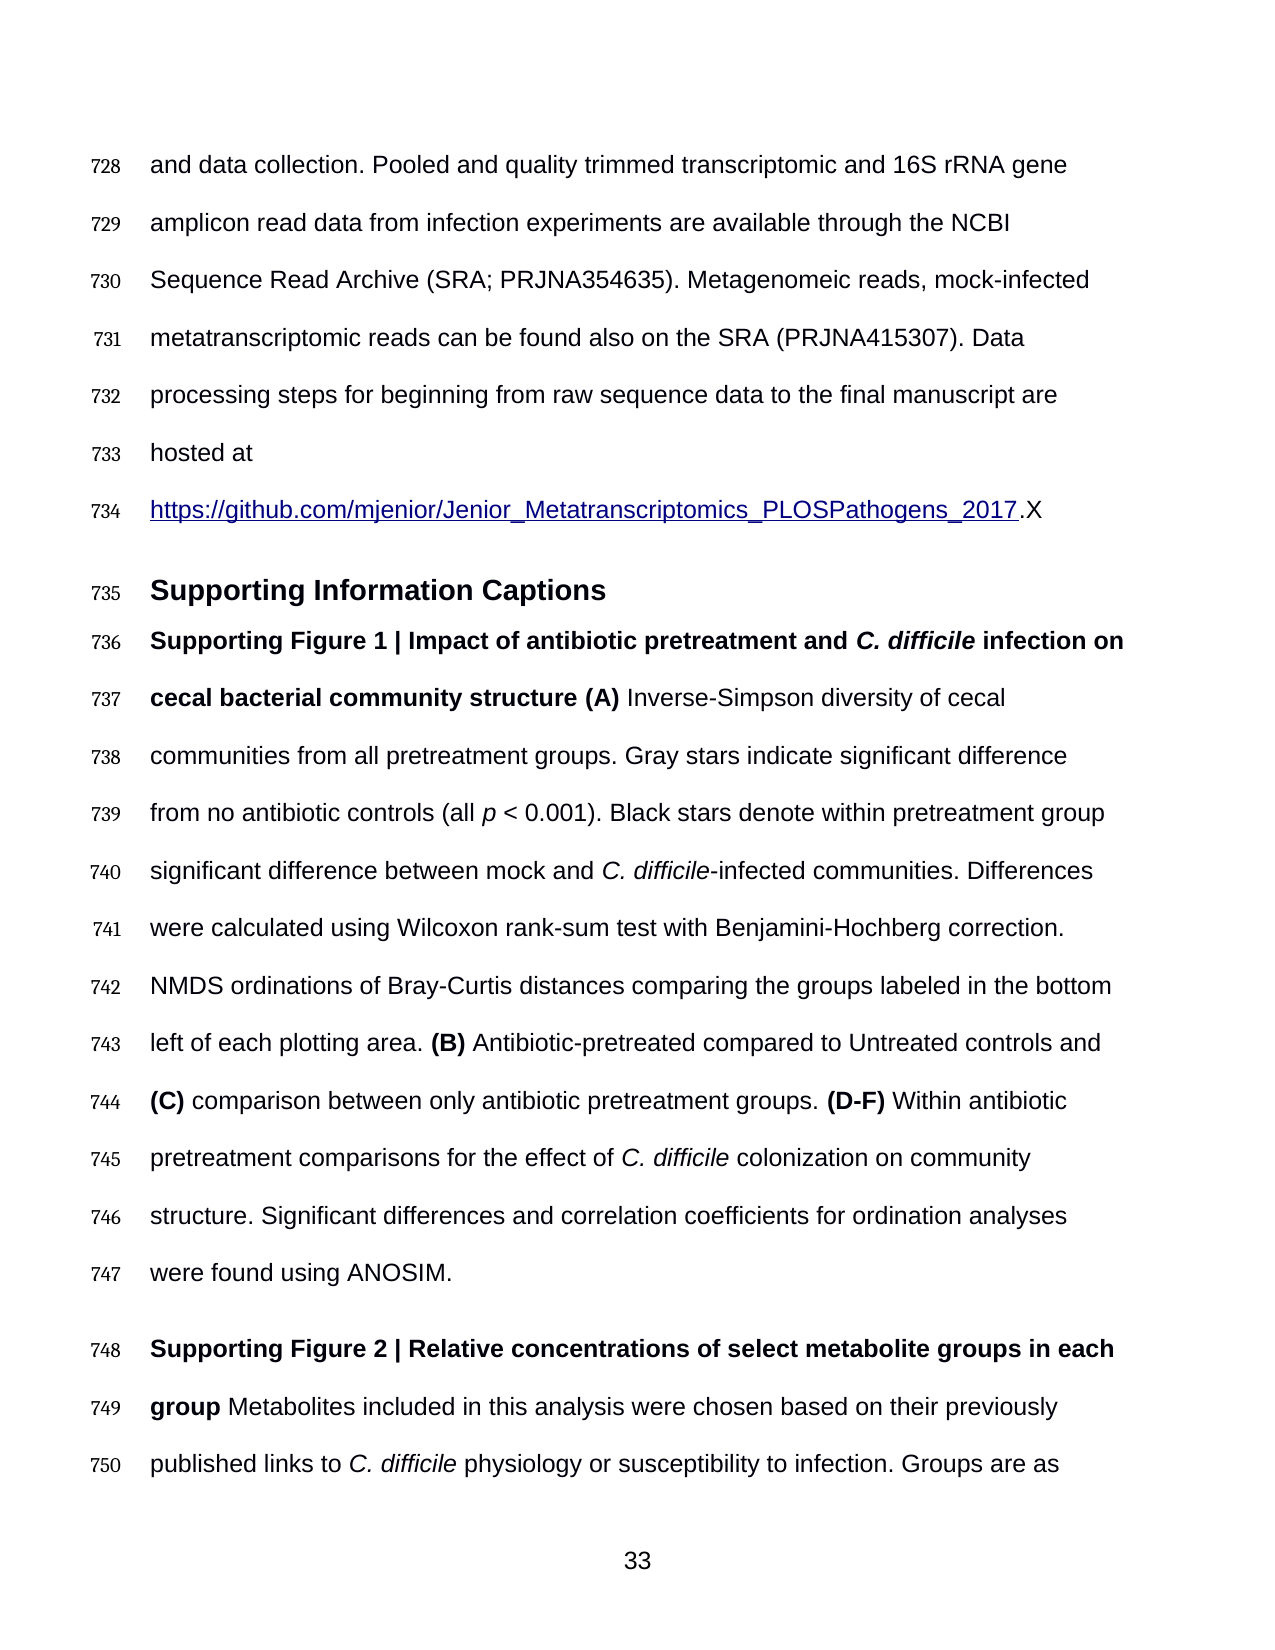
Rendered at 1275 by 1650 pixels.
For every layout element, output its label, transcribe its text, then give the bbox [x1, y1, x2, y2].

text Supporting Figure 1 | Impact of antibiotic pretreatment and C. difficile infection on cecal bacterial community structure (A) Inverse-Simpson diversity of cecal communities from all pretreatment groups. Gray stars indicate significant difference from no antibiotic controls (all p < 0.001). Black stars denote within pretreatment group significant difference between mock and C. difficile-infected communities. Differences were calculated using Wilcoxon rank-sum test with Benjamini-Hochberg correction. NMDS ordinations of Bray-Curtis distances comparing the groups labeled in the bottom left of each plotting area. (B) Antibiotic-pretreated compared to Untreated controls and (C) comparison between only antibiotic pretreatment groups. (D-F) Within antibiotic pretreatment comparisons for the effect of C. difficile colonization on community structure. Significant differences and correlation coefficients for ordination analyses were found using ANOSIM. [150, 626, 1125, 1287]
subtitle Supporting Information Captions [150, 573, 1125, 607]
